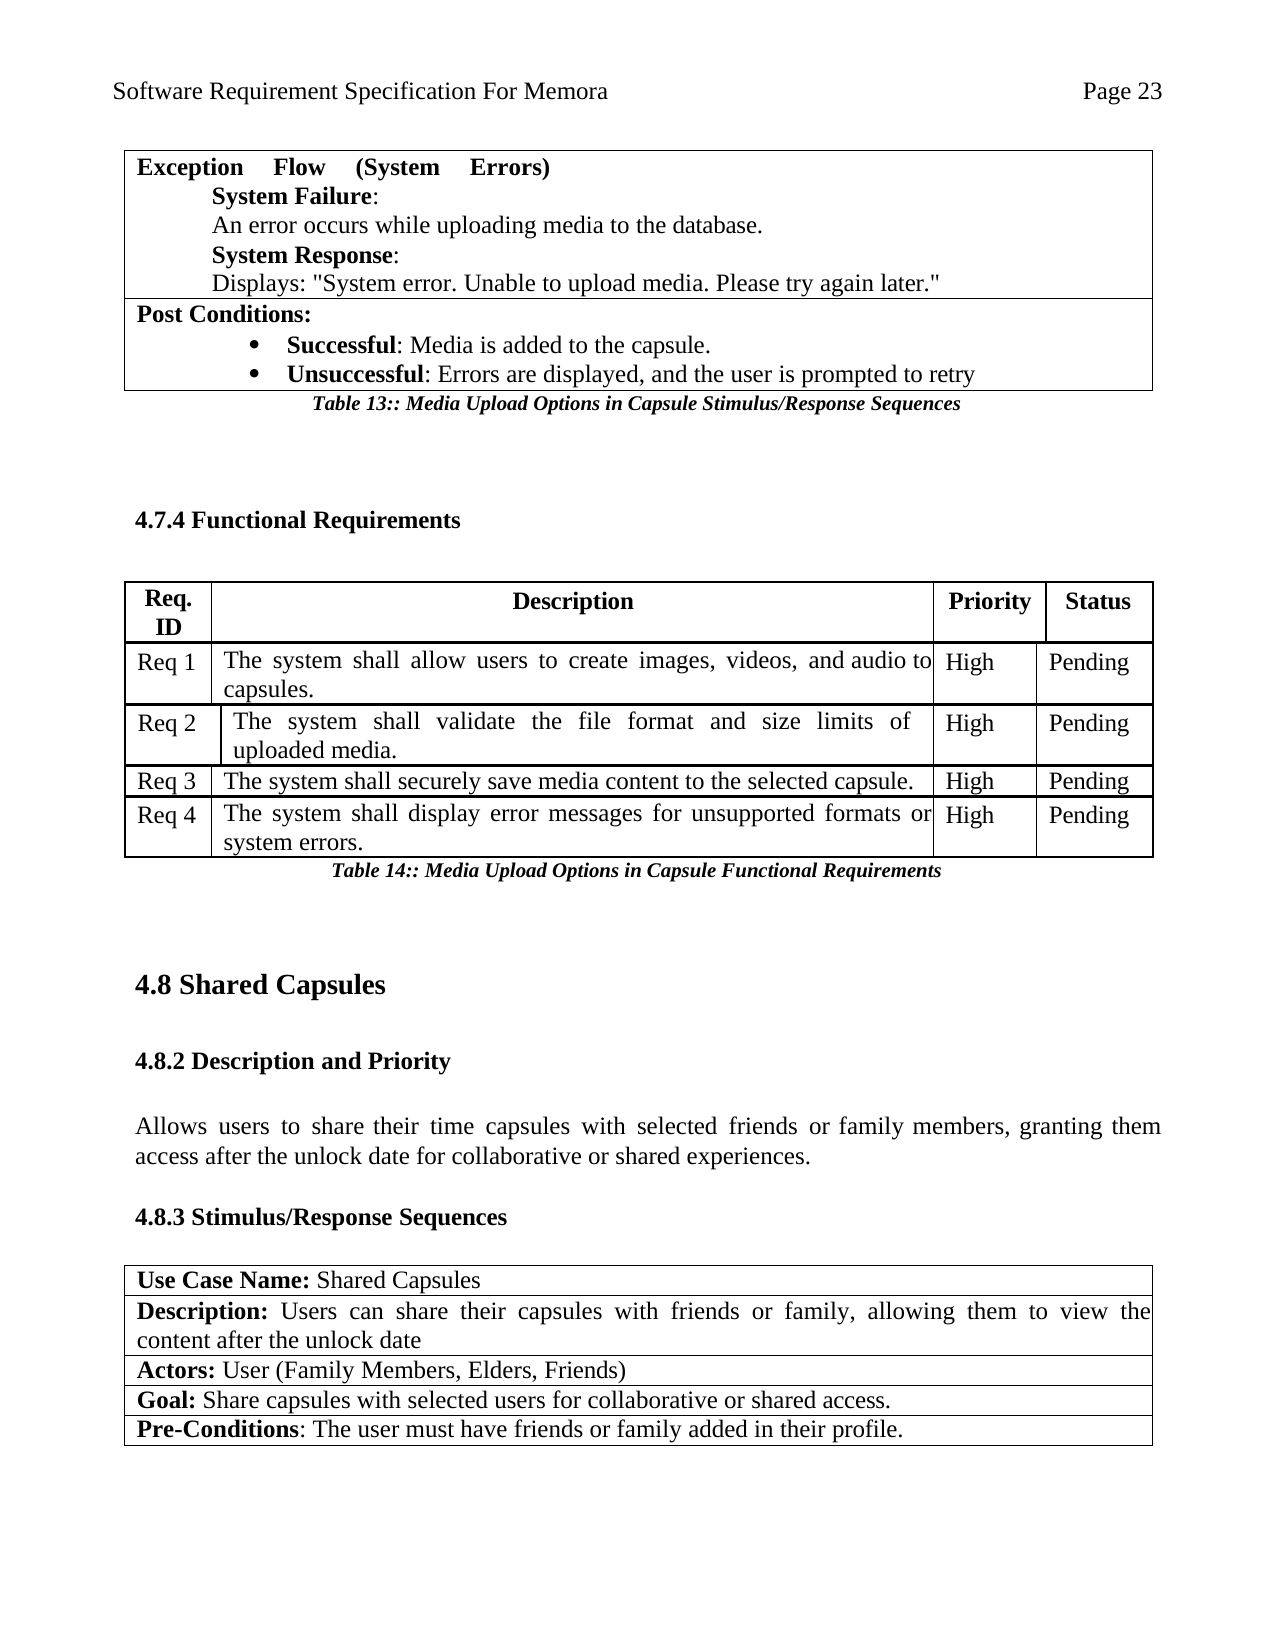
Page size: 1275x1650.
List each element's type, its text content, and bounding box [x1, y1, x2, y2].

table_cell Pending [1037, 644, 1152, 703]
table_cell High [934, 706, 1036, 764]
subtitle Functional Requirements [135, 505, 1162, 534]
table_cell Req 3 [126, 767, 211, 794]
table_cell Req 1 [126, 644, 211, 703]
table_cell The system shall validate the file format and size limits of uploaded media. [222, 706, 933, 764]
table_cell High [934, 644, 1036, 703]
table_header Description [212, 583, 933, 641]
table_header Req. ID [126, 583, 211, 641]
table_cell Pending [1037, 767, 1152, 794]
text Table 14:: Media Upload Options in Capsule Functional Requirements [112, 857, 1162, 882]
table_cell The system shall securely save media content to the selected capsule. [212, 767, 933, 794]
table_cell The system shall allow users to create images, videos, and audio to capsules. [212, 644, 933, 703]
subtitle Stimulus/Response Sequences [135, 1202, 1162, 1231]
subtitle Description and Priority [135, 1046, 1162, 1075]
table_cell Pre-Conditions: The user must have friends or family added in their profile. [125, 1416, 1152, 1444]
table_cell Description: Users can share their capsules with friends or family, allowing them to view the content after the unlock date [125, 1296, 1152, 1355]
subtitle Shared Capsules [135, 967, 1162, 1001]
table_cell Goal: Share capsules with selected users for collaborative or shared access. [125, 1386, 1152, 1414]
table_cell The system shall display error messages for unsupported formats or system errors. [212, 798, 933, 856]
table_cell Actors: User (Family Members, Elders, Friends) [125, 1356, 1152, 1385]
table_cell Pending [1037, 706, 1152, 764]
table_cell Req 4 [126, 798, 211, 856]
text Allows users to share their time capsules with selected friends or family members, granting them access after the unlock date for collaborative or shared experiences. [135, 1111, 1162, 1169]
table_header Exception Flow (System Errors) System Failure: An error occurs while uploading media to the database. System Response: Displays: "System error. Unable to upload media. Please try again later." [125, 151, 1152, 298]
table_cell Post Conditions: Successful: Media is added to the capsule. Unsuccessful: Errors are displayed, and the user is prompted to retry [125, 299, 1152, 390]
table_cell High [934, 767, 1036, 794]
table_header Status [1047, 583, 1152, 641]
table_header Priority [934, 583, 1045, 641]
table_header Use Case Name: Shared Capsules [125, 1266, 1152, 1294]
table_cell Req 2 [126, 706, 220, 764]
text Table 13:: Media Upload Options in Capsule Stimulus/Response Sequences [112, 391, 1162, 415]
table_cell High [934, 798, 1036, 856]
table_cell Pending [1037, 798, 1152, 856]
